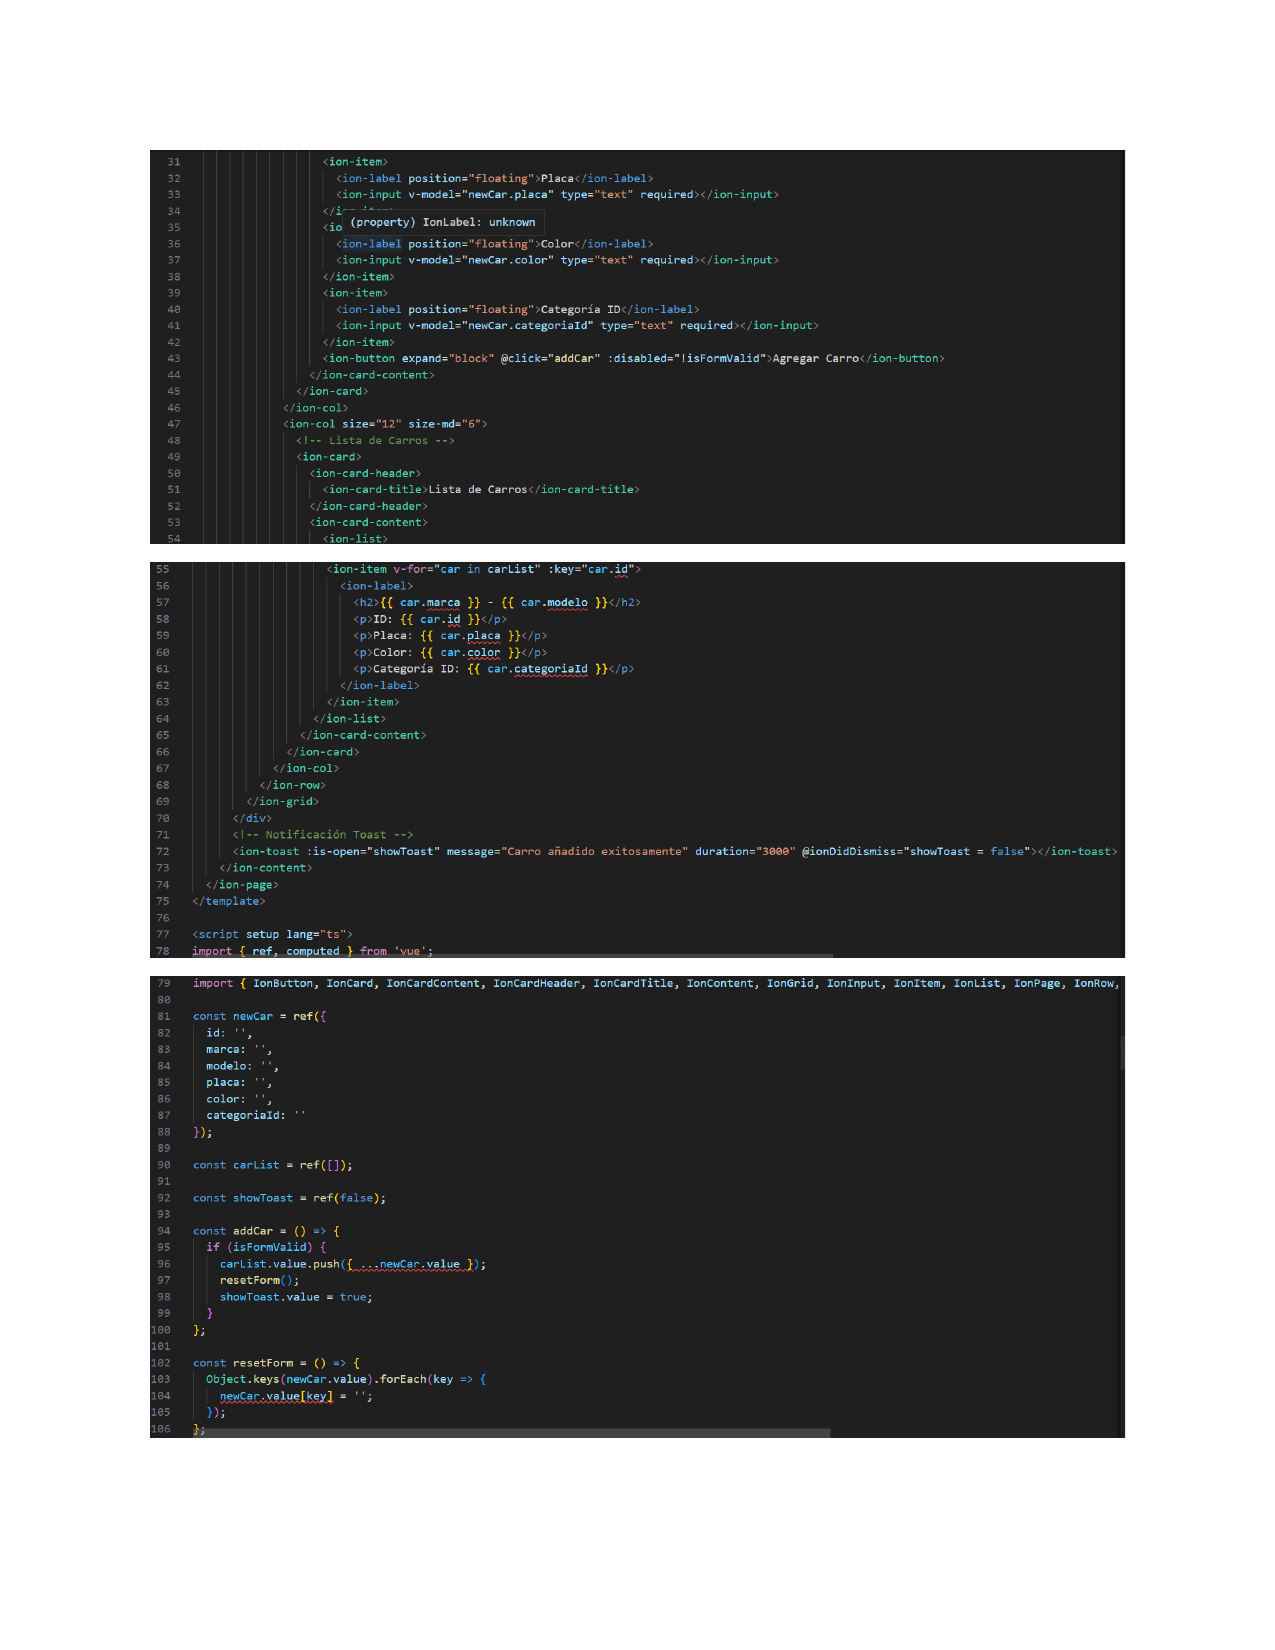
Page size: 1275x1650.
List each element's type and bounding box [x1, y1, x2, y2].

picture [150, 976, 1125, 1438]
picture [150, 150, 1125, 544]
picture [150, 562, 1125, 958]
